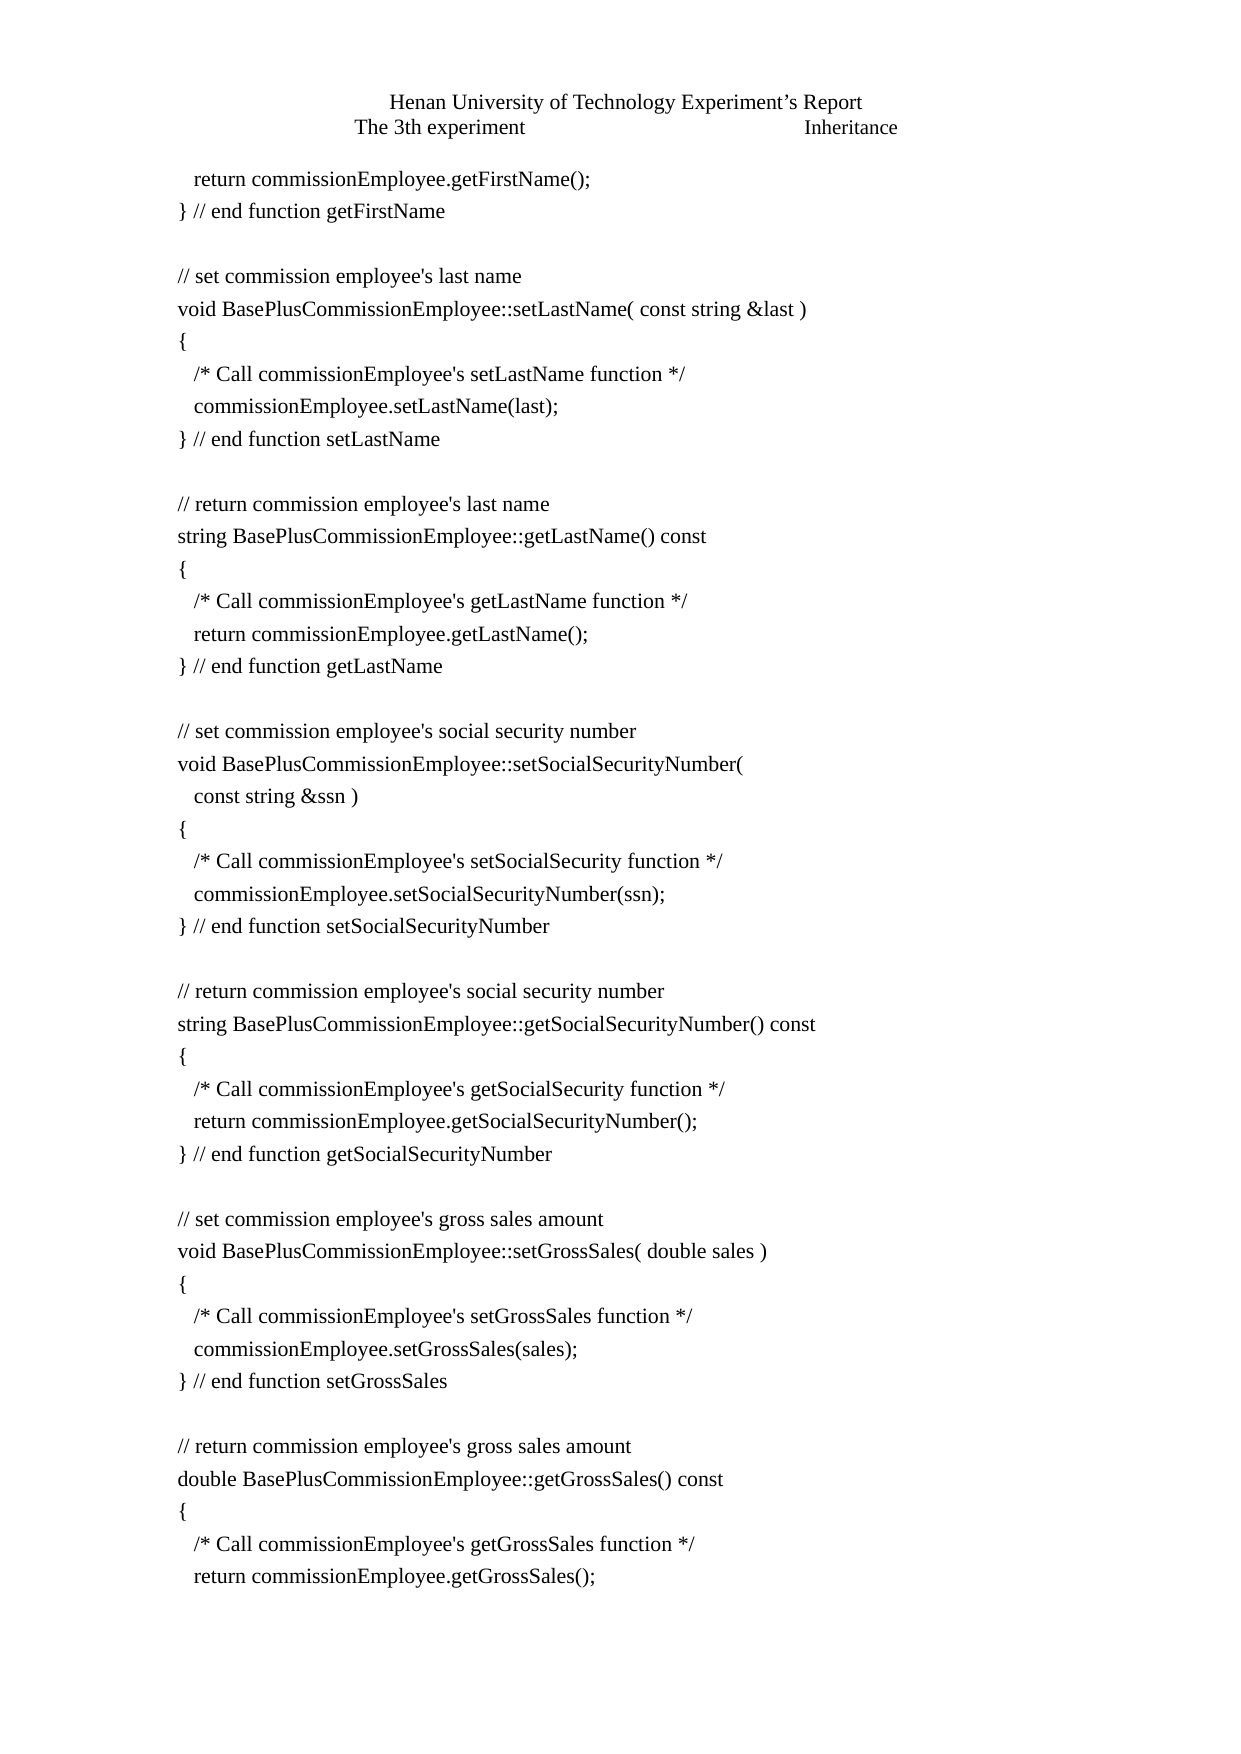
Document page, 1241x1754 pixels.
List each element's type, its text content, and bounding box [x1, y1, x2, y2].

text /* Call commissionEmployee's getSocialSecurity function */ [177, 1072, 1075, 1104]
text // set commission employee's social security number [177, 714, 1075, 747]
text return commissionEmployee.getFirstName(); [177, 162, 1075, 194]
text void BasePlusCommissionEmployee::setSocialSecurityNumber( [177, 747, 1075, 779]
text return commissionEmployee.getGrossSales(); [177, 1559, 1075, 1592]
text { [177, 1267, 1075, 1299]
text } // end function getLastName [177, 649, 1075, 682]
text commissionEmployee.setSocialSecurityNumber(ssn); [177, 877, 1075, 909]
text // return commission employee's gross sales amount [177, 1429, 1075, 1462]
text commissionEmployee.setLastName(last); [177, 389, 1075, 422]
text // return commission employee's social security number [177, 974, 1075, 1007]
text { [177, 1494, 1075, 1527]
text /* Call commissionEmployee's setGrossSales function */ [177, 1299, 1075, 1332]
text // set commission employee's last name [177, 259, 1075, 292]
text commissionEmployee.setGrossSales(sales); [177, 1332, 1075, 1364]
text } // end function setLastName [177, 422, 1075, 454]
text /* Call commissionEmployee's setSocialSecurity function */ [177, 844, 1075, 877]
text { [177, 552, 1075, 584]
text return commissionEmployee.getSocialSecurityNumber(); [177, 1104, 1075, 1137]
text double BasePlusCommissionEmployee::getGrossSales() const [177, 1462, 1075, 1494]
text /* Call commissionEmployee's getLastName function */ [177, 584, 1075, 617]
text } // end function setSocialSecurityNumber [177, 909, 1075, 942]
text } // end function getFirstName [177, 194, 1075, 227]
text } // end function getSocialSecurityNumber [177, 1137, 1075, 1169]
text // set commission employee's gross sales amount [177, 1202, 1075, 1234]
text void BasePlusCommissionEmployee::setGrossSales( double sales ) [177, 1234, 1075, 1267]
text /* Call commissionEmployee's getGrossSales function */ [177, 1527, 1075, 1559]
text { [177, 1039, 1075, 1072]
text } // end function setGrossSales [177, 1364, 1075, 1397]
text string BasePlusCommissionEmployee::getSocialSecurityNumber() const [177, 1007, 1075, 1039]
text void BasePlusCommissionEmployee::setLastName( const string &last ) [177, 292, 1075, 324]
text { [177, 812, 1075, 844]
text string BasePlusCommissionEmployee::getLastName() const [177, 519, 1075, 552]
text /* Call commissionEmployee's setLastName function */ [177, 357, 1075, 389]
text { [177, 324, 1075, 357]
text // return commission employee's last name [177, 487, 1075, 519]
text return commissionEmployee.getLastName(); [177, 617, 1075, 649]
text const string &ssn ) [177, 779, 1075, 812]
